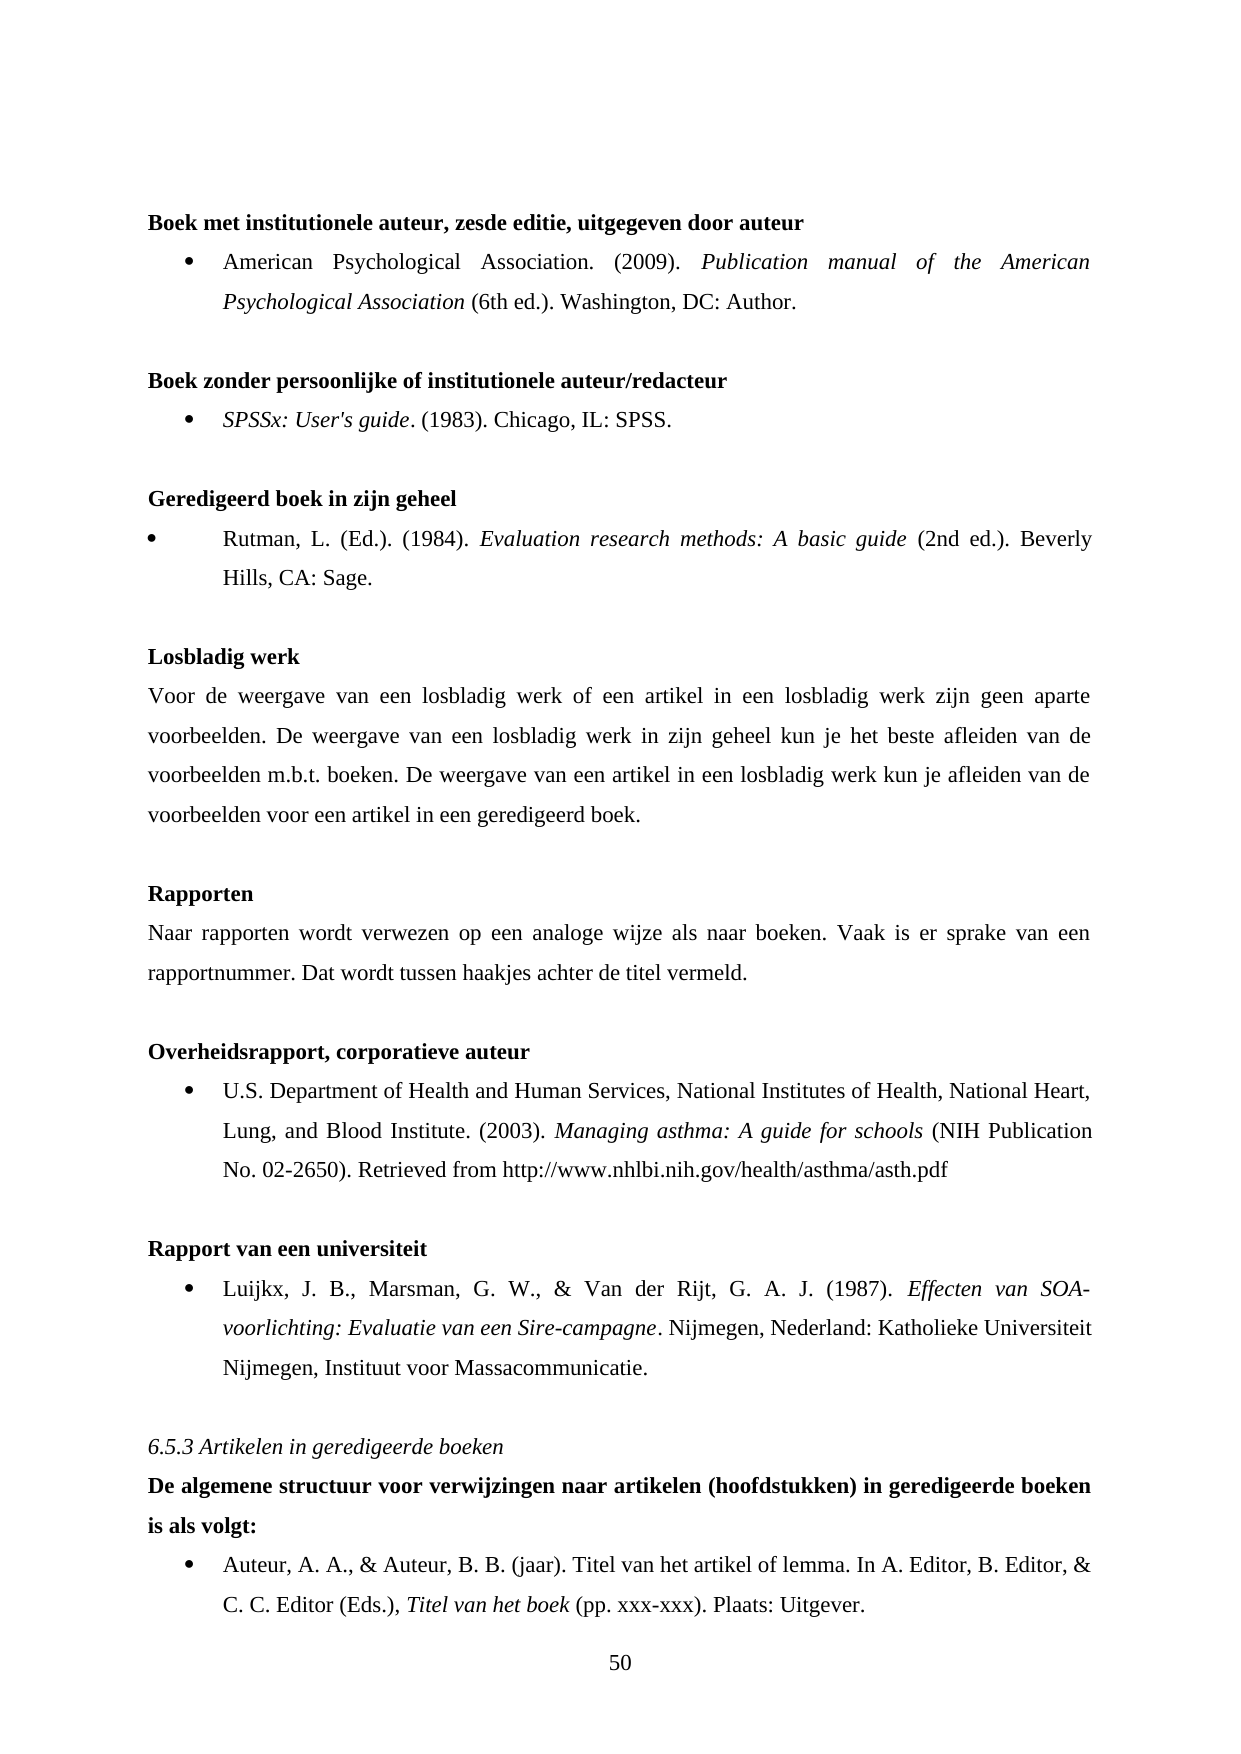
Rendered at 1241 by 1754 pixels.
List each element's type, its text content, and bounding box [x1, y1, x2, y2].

subtitle 6.5.3 Artikelen in geredigeerde boeken [148, 1433, 1092, 1459]
text Rapporten [148, 880, 1092, 906]
list SPSSx: User's guide. (1983). Chicago, IL: SPSS. [185, 406, 1092, 433]
text Voor de weergave van een losbladig werk of een artikel in een losbladig werk zijn geen aparte voorbeelden. De weergave van een losbladig werk in zijn geheel kun je het beste afleiden van de voorbeelden m.b.t. boeken. De weergave van een artikel in een losbladig werk kun je afleiden van de voorbeelden voor een artikel in een geredigeerd boek. [148, 683, 1092, 827]
text Losbladig werk [148, 604, 1092, 669]
text Geredigeerd boek in zijn geheel [148, 485, 1092, 512]
text Boek met institutionele auteur, zesde editie, uitgegeven door auteur [148, 209, 1092, 235]
text Naar rapporten wordt verwezen op een analoge wijze als naar boeken. Vaak is er sprake van een rapportnummer. Dat wordt tussen haakjes achter de titel vermeld. [148, 919, 1092, 985]
text De algemene structuur voor verwijzingen naar artikelen (hoofdstukken) in geredigeerde boeken is als volgt: [148, 1472, 1092, 1538]
list Rutman, L. (Ed.). (1984). Evaluation research methods: A basic guide (2nd ed.). Beverly Hills, CA: Sage. [148, 525, 1092, 591]
list Luijkx, J. B., Marsman, G. W., & Van der Rijt, G. A. J. (1987). Effecten van SOA-voorlichting: Evaluatie van een Sire-campagne. Nijmegen, Nederland: Katholieke Universiteit Nijmegen, Instituut voor Massacommunicatie. [185, 1275, 1092, 1380]
text Boek zonder persoonlijke of institutionele auteur/redacteur [148, 367, 1092, 393]
list U.S. Department of Health and Human Services, National Institutes of Health, National Heart, Lung, and Blood Institute. (2003). Managing asthma: A guide for schools (NIH Publication No. 02-2650). Retrieved from http://www.nhlbi.nih.gov/health/asthma/asth.pdf [185, 1077, 1092, 1183]
text Overheidsrapport, corporatieve auteur [148, 1038, 1092, 1064]
list Auteur, A. A., & Auteur, B. B. (jaar). Titel van het artikel of lemma. In A. Editor, B. Editor, & C. C. Editor (Eds.), Titel van het boek (pp. xxx-xxx). Plaats: Uitgever. [185, 1551, 1092, 1617]
list American Psychological Association. (2009). Publication manual of the American Psychological Association (6th ed.). Washington, DC: Author. [185, 248, 1092, 314]
text Rapport van een universiteit [148, 1235, 1092, 1262]
